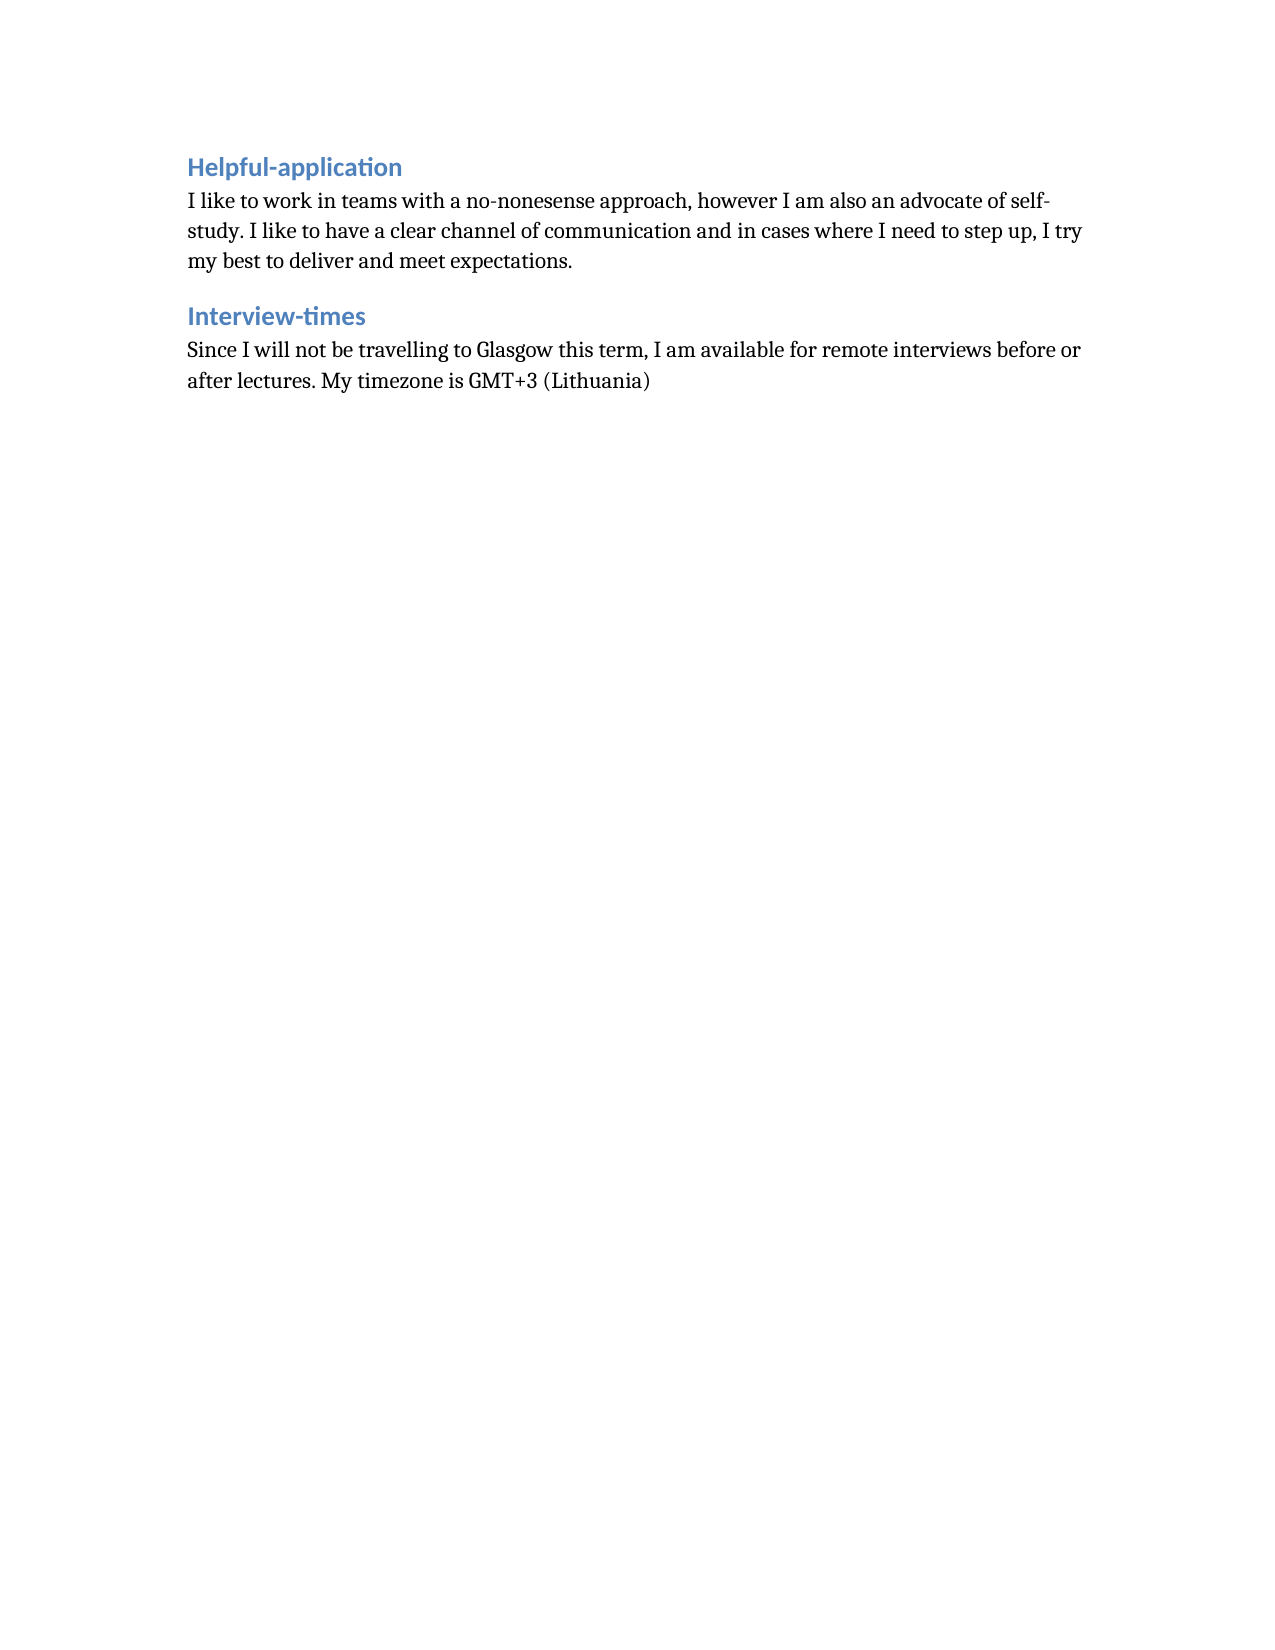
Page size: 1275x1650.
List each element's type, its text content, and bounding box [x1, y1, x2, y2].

text I like to work in teams with a no-nonesense approach, however I am also an advocate of self-study. I like to have a clear channel of communication and in cases where I need to step up, I try my best to deliver and meet expectations. [187, 188, 1087, 275]
subtitle Helpful-application [187, 150, 1087, 183]
subtitle Interview-times [187, 299, 1087, 332]
text Since I will not be travelling to Glasgow this term, I am available for remote interviews before or after lectures. My timezone is GMT+3 (Lithuania) [187, 337, 1087, 394]
